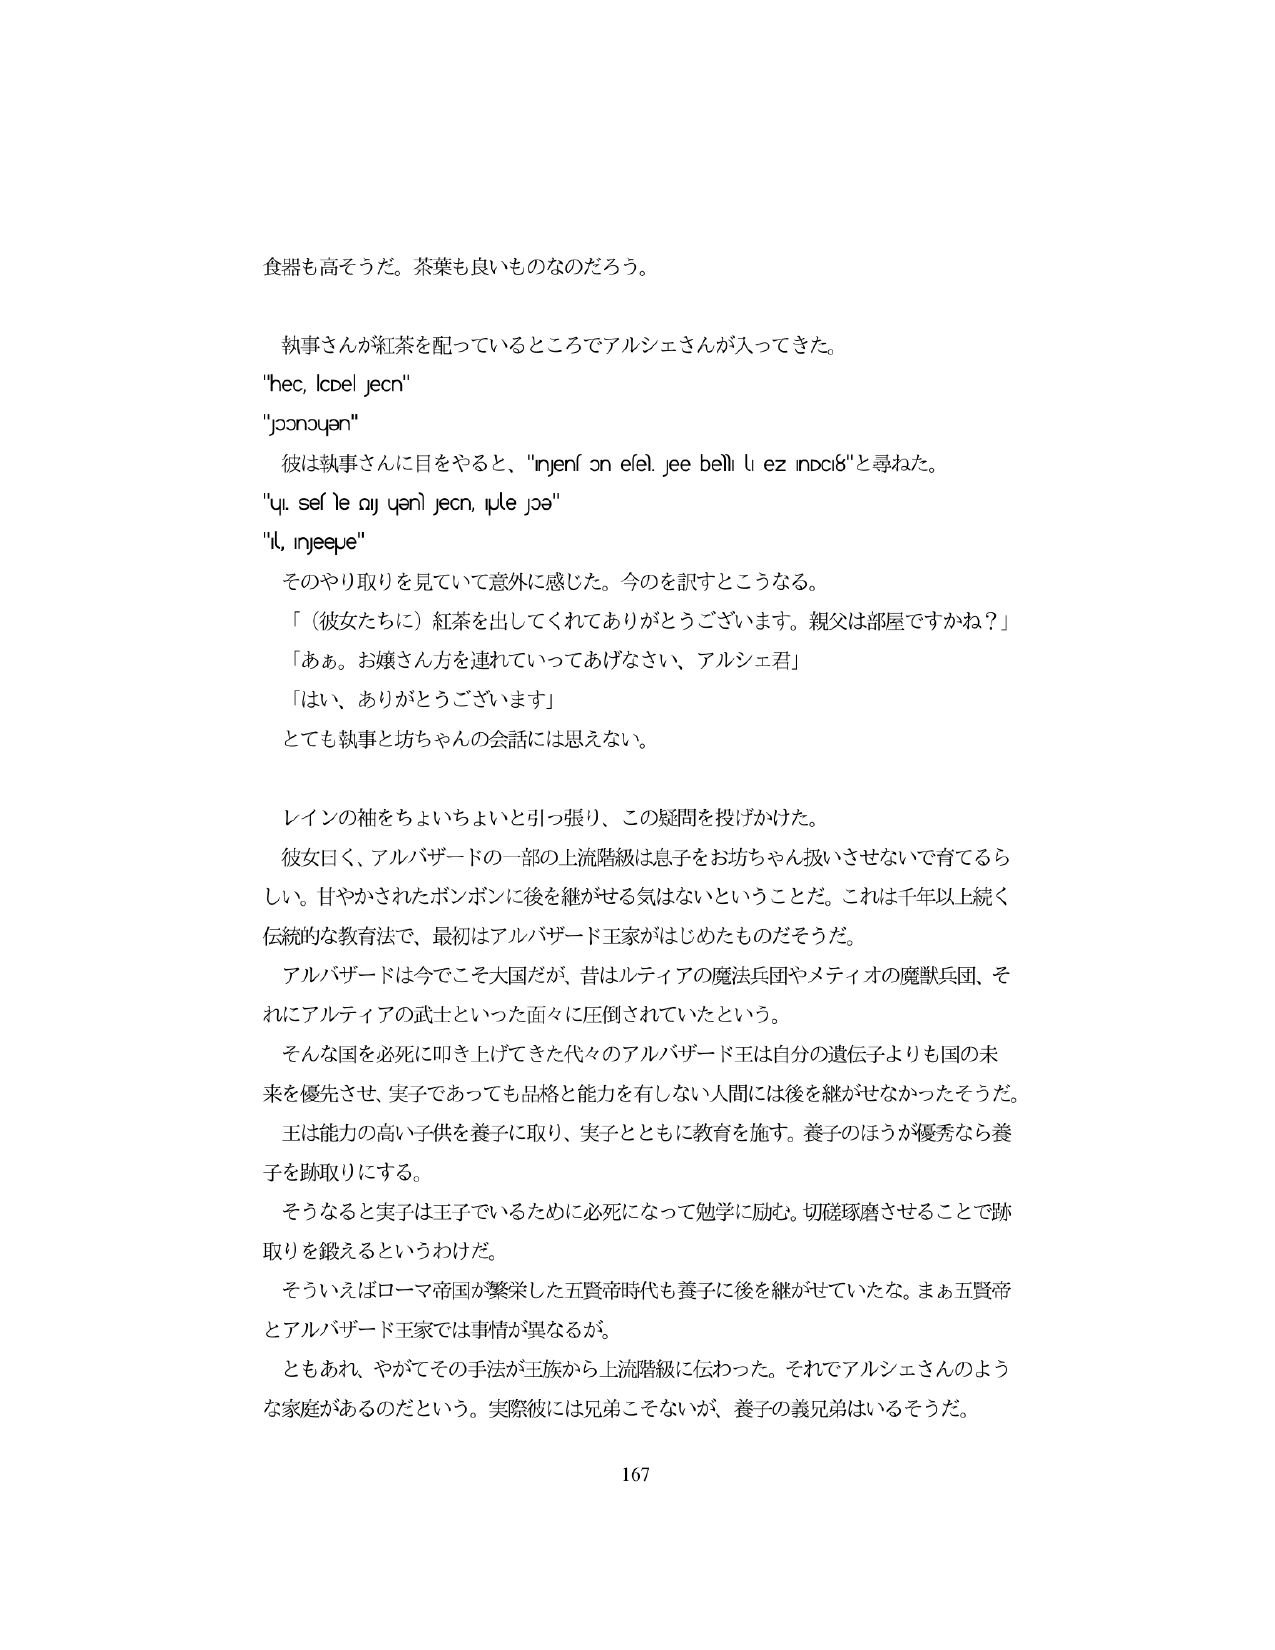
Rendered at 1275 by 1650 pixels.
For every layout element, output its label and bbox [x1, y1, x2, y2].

picture [150, 150, 1121, 1501]
